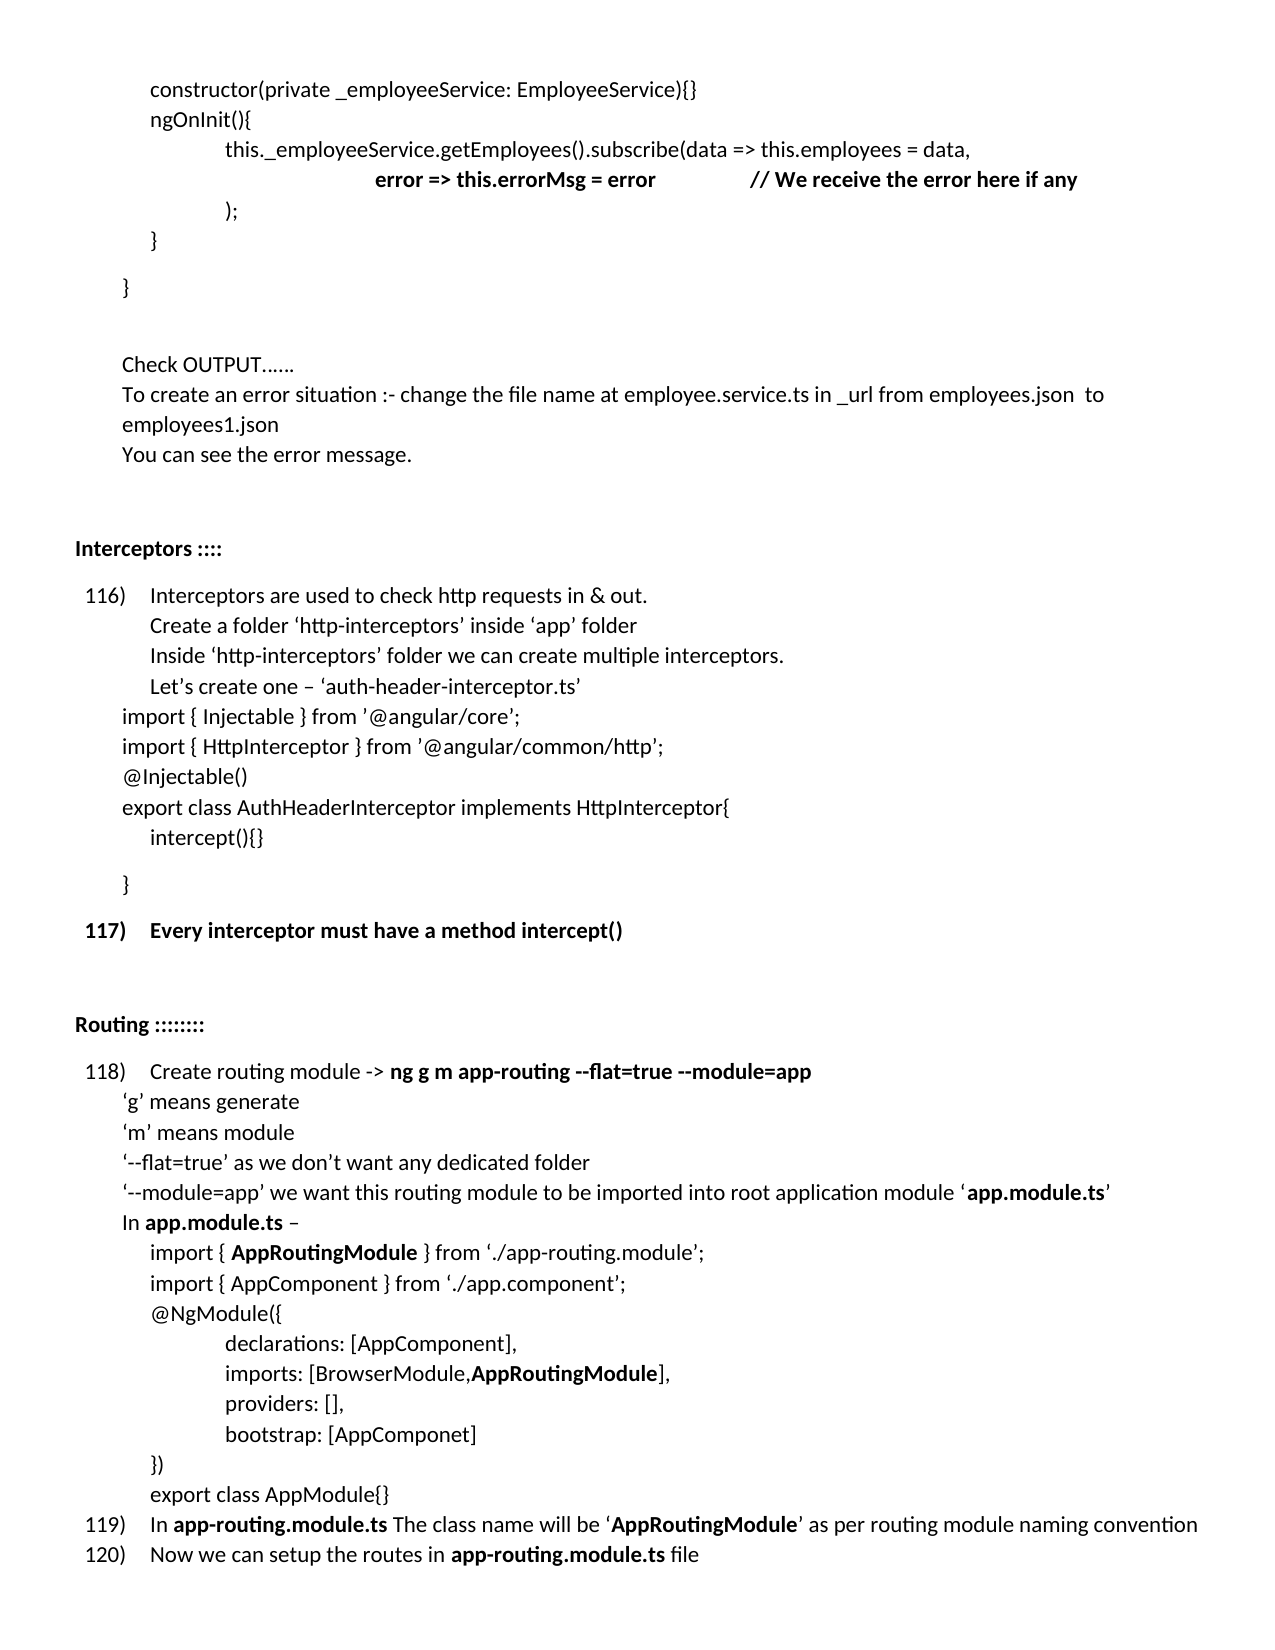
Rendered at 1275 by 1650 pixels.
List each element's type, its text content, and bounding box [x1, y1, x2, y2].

list ‘m’ means module [122, 1118, 1200, 1146]
list imports: [BrowserModule,AppRoutingModule], [122, 1359, 1200, 1387]
list @Injectable() [122, 762, 1200, 791]
list Create routing module -> ng g m app-routing --flat=true --module=app [84, 1057, 1200, 1085]
text } [75, 870, 1200, 898]
list You can see the error message. [122, 441, 1200, 469]
list }) [122, 1450, 1200, 1478]
list constructor(private _employeeService: EmployeeService){} [122, 75, 1200, 103]
list providers: [], [122, 1389, 1200, 1418]
list Every interceptor must have a method intercept() [84, 917, 1200, 945]
list import { AppComponent } from ‘./app.component’; [122, 1269, 1200, 1297]
list bootstrap: [AppComponet] [122, 1420, 1200, 1448]
list Let’s create one – ‘auth-header-interceptor.ts’ [150, 672, 1200, 700]
list ‘--flat=true’ as we don’t want any dedicated folder [122, 1148, 1200, 1176]
list ); [197, 196, 1200, 224]
list Create a folder ‘http-interceptors’ inside ‘app’ folder [150, 611, 1200, 639]
list ‘--module=app’ we want this routing module to be imported into root application module ‘app.module.ts’ [122, 1178, 1200, 1206]
list export class AuthHeaderInterceptor implements HttpInterceptor{ [122, 793, 1200, 821]
list declarations: [AppComponent], [122, 1329, 1200, 1357]
text } [75, 273, 1200, 301]
list In app-routing.module.ts The class name will be ‘AppRoutingModule’ as per routing module naming convention [84, 1510, 1200, 1538]
list Inside ‘http-interceptors’ folder we can create multiple interceptors. [150, 642, 1200, 670]
list error => this.errorMsg = error // We receive the error here if any [122, 166, 1200, 194]
list In app.module.ts – [122, 1208, 1200, 1236]
list export class AppModule{} [122, 1480, 1200, 1508]
list import { AppRoutingModule } from ‘./app-routing.module’; [122, 1238, 1200, 1267]
list intercept(){} [122, 823, 1200, 851]
text Interceptors :::: [75, 534, 1200, 562]
list } [122, 226, 1200, 254]
list ‘g’ means generate [122, 1087, 1200, 1116]
list Now we can setup the routes in app-routing.module.ts file [84, 1541, 1200, 1569]
list import { Injectable } from ’@angular/core’; [122, 702, 1200, 730]
list Interceptors are used to check http requests in & out. [84, 581, 1200, 609]
list Check OUTPUT..…. [122, 350, 1200, 378]
list ngOnInit(){ [122, 105, 1200, 133]
text Routing :::::::: [75, 1010, 1200, 1038]
list import { HttpInterceptor } from ’@angular/common/http’; [122, 732, 1200, 760]
list @NgModule({ [122, 1299, 1200, 1327]
list this._employeeService.getEmployees().subscribe(data => this.employees = data, [122, 135, 1200, 163]
list To create an error situation :- change the file name at employee.service.ts in _url from employees.json to employees1.json [122, 380, 1200, 438]
